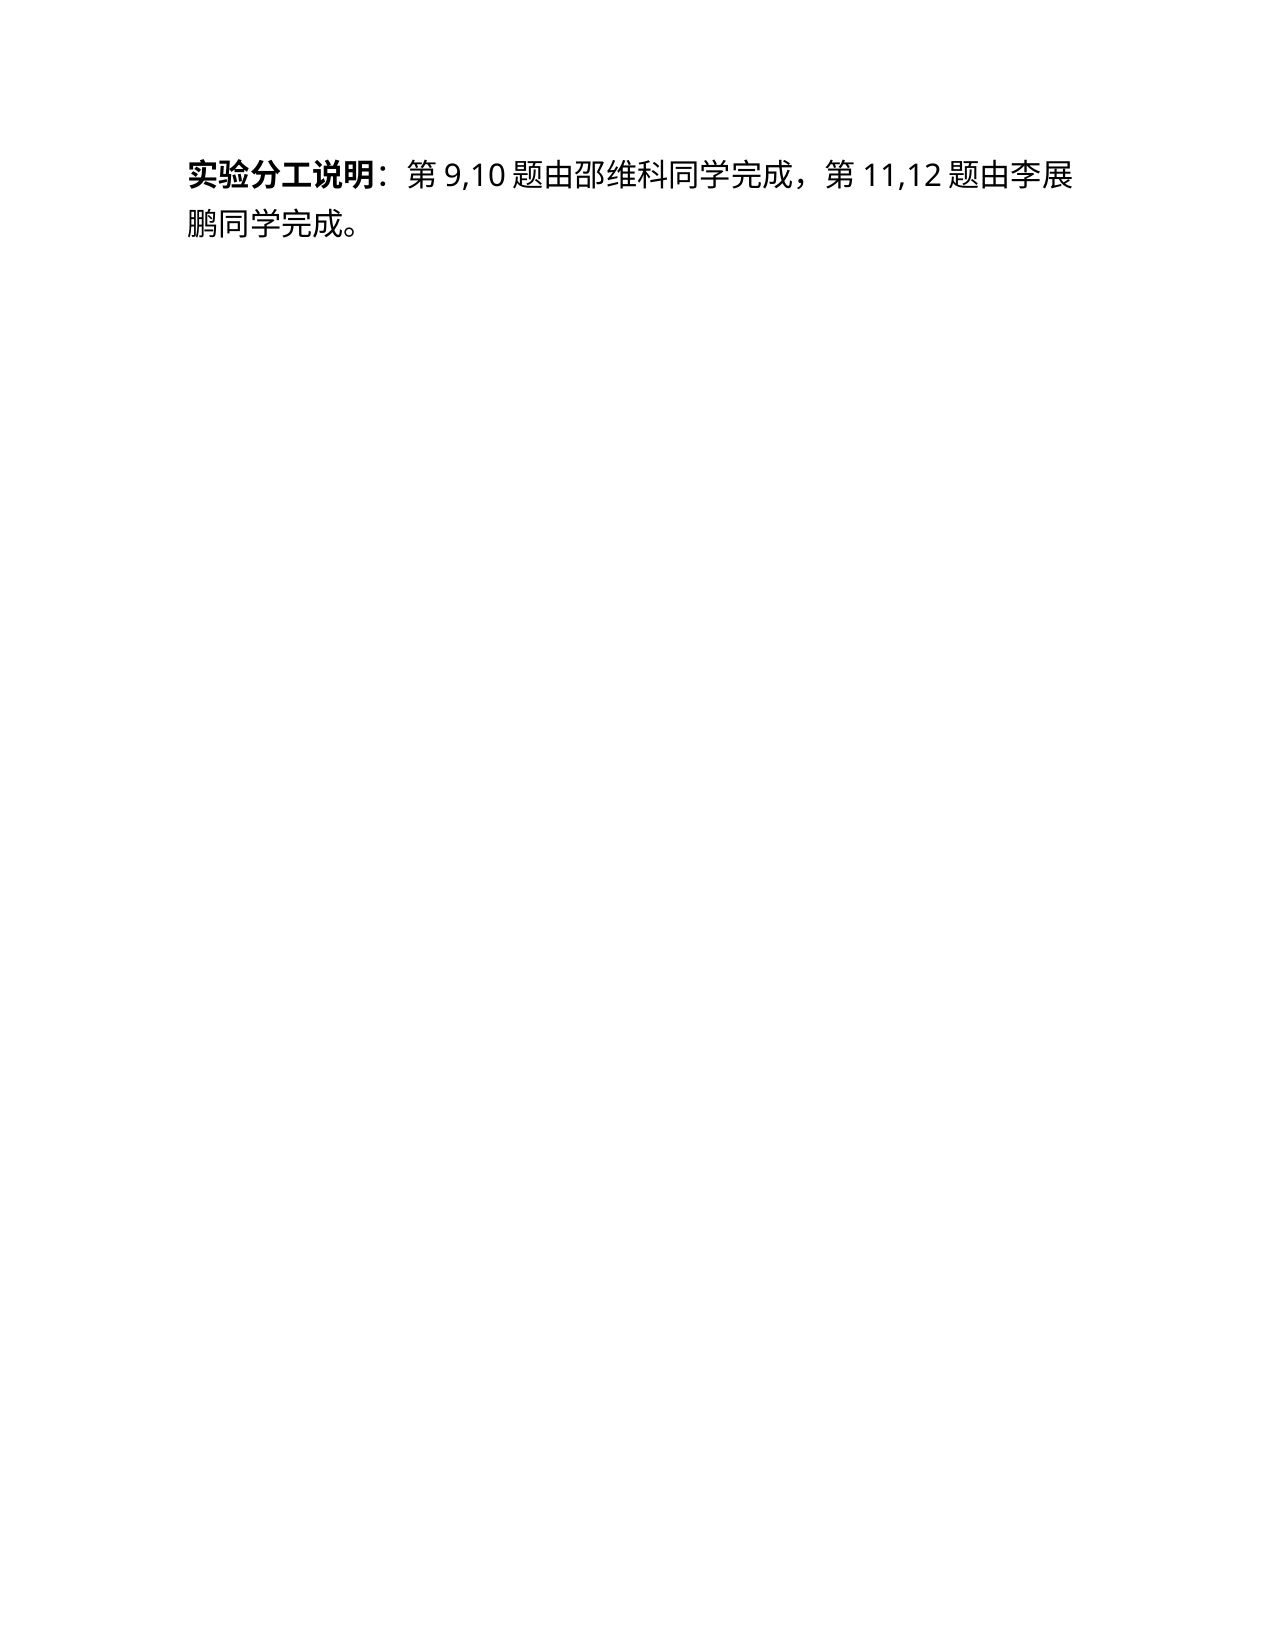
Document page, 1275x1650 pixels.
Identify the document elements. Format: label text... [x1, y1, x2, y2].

text 实验分工说明：第9,10题由邵维科同学完成，第11,12题由李展鹏同学完成。 [187, 150, 1087, 244]
